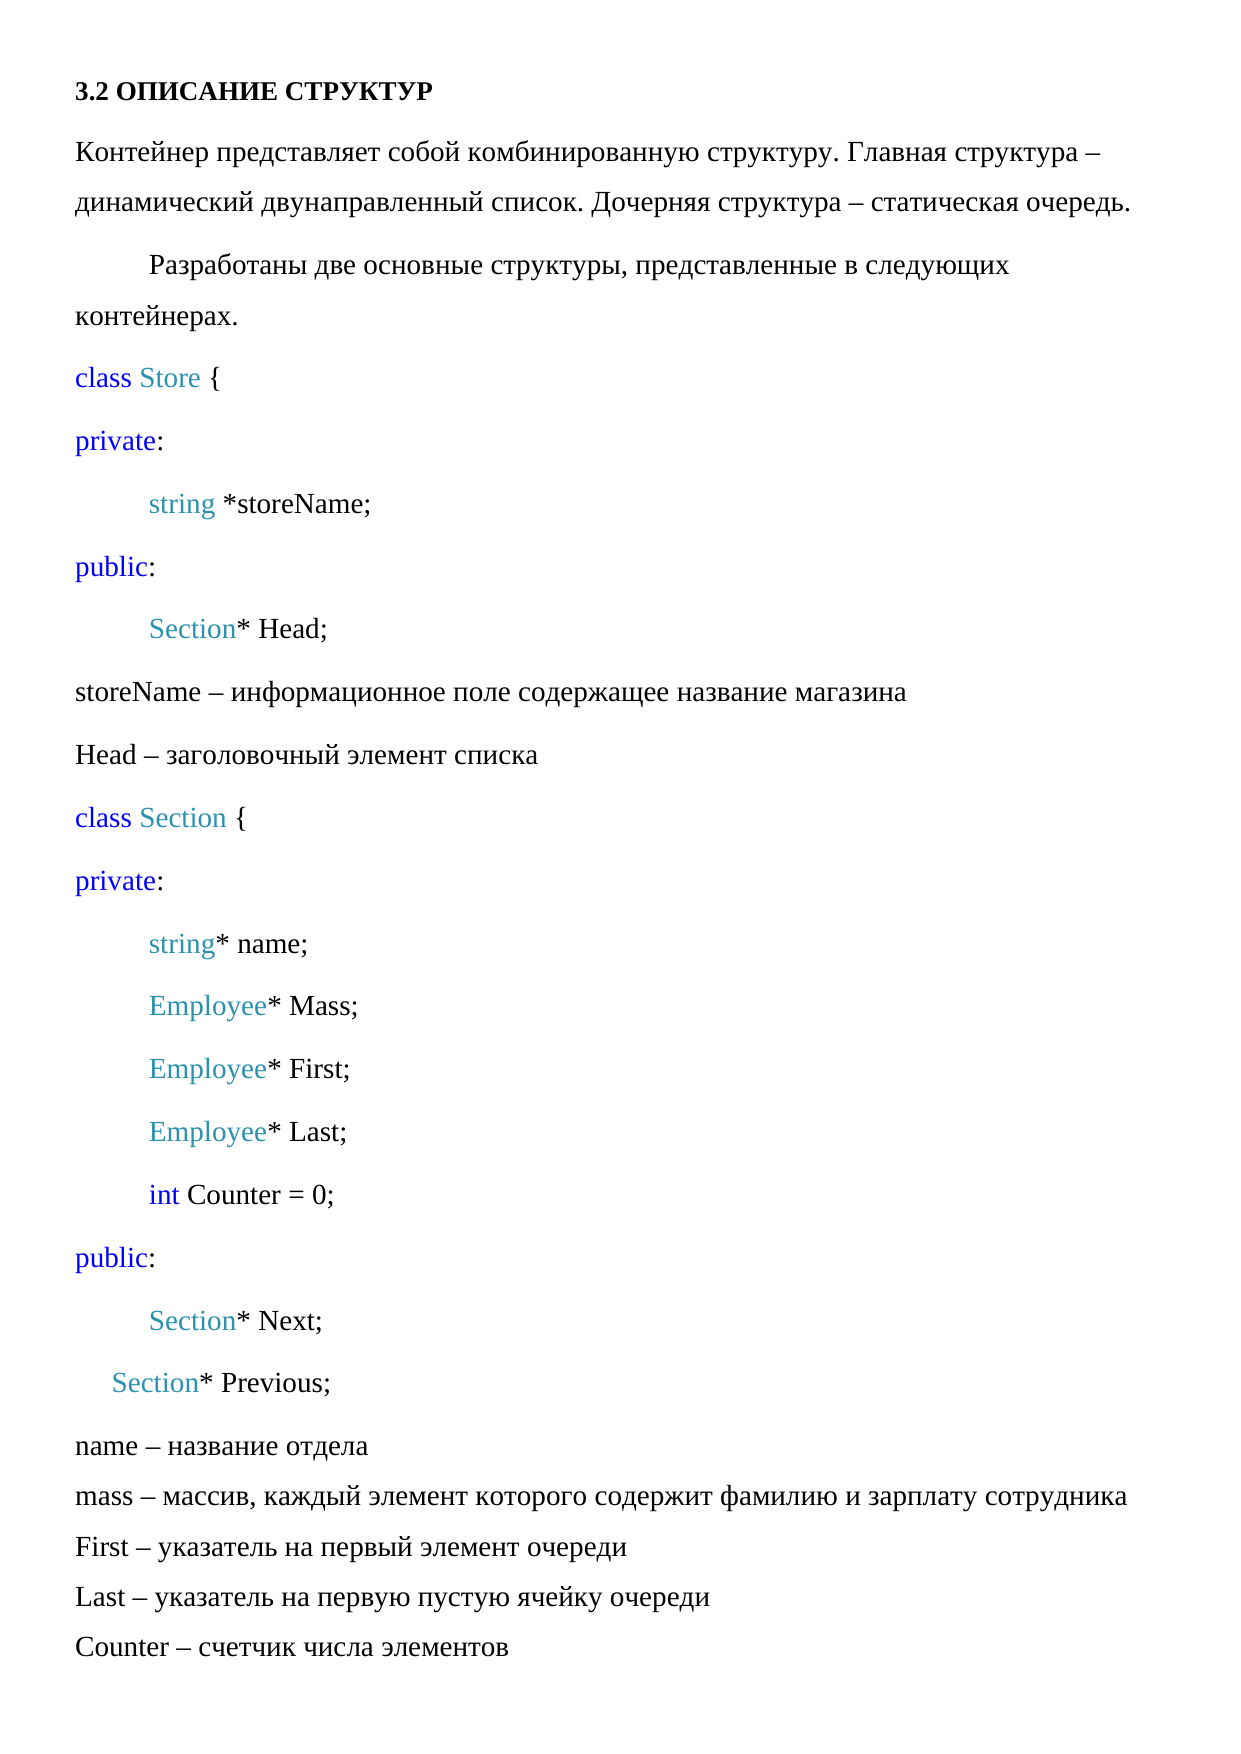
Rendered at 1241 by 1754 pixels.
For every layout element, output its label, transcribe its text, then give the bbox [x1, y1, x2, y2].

text string *storeName; [75, 486, 1165, 519]
text Контейнер представляет собой комбинированную структуру. Главная структура – динамический двунаправленный список. Дочерняя структура – статическая очередь. [75, 134, 1165, 218]
text Employee* Last; [75, 1114, 1165, 1148]
text Employee* Mass; [75, 988, 1165, 1022]
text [75, 1428, 1165, 1663]
text private: [75, 423, 1165, 457]
text public: [75, 1240, 1165, 1273]
text class Section { [75, 800, 1165, 834]
text Section* Head; [75, 612, 1165, 645]
text Employee* First; [75, 1051, 1165, 1085]
text Section* Previous; [75, 1365, 1165, 1399]
text private: [75, 863, 1165, 896]
text storeName – информационное поле содержащее название магазина [75, 674, 1165, 708]
text string* name; [75, 926, 1165, 959]
text class Store { [75, 360, 1165, 394]
text public: [75, 549, 1165, 582]
text Head – заголовочный элемент списка [75, 737, 1165, 771]
text Разработаны две основные структуры, представленные в следующих контейнерах. [75, 247, 1165, 331]
subtitle 3.2 ОПИСАНИЕ СТРУКТУР [75, 75, 1165, 106]
text Section* Next; [75, 1303, 1165, 1336]
text int Counter = 0; [75, 1177, 1165, 1211]
